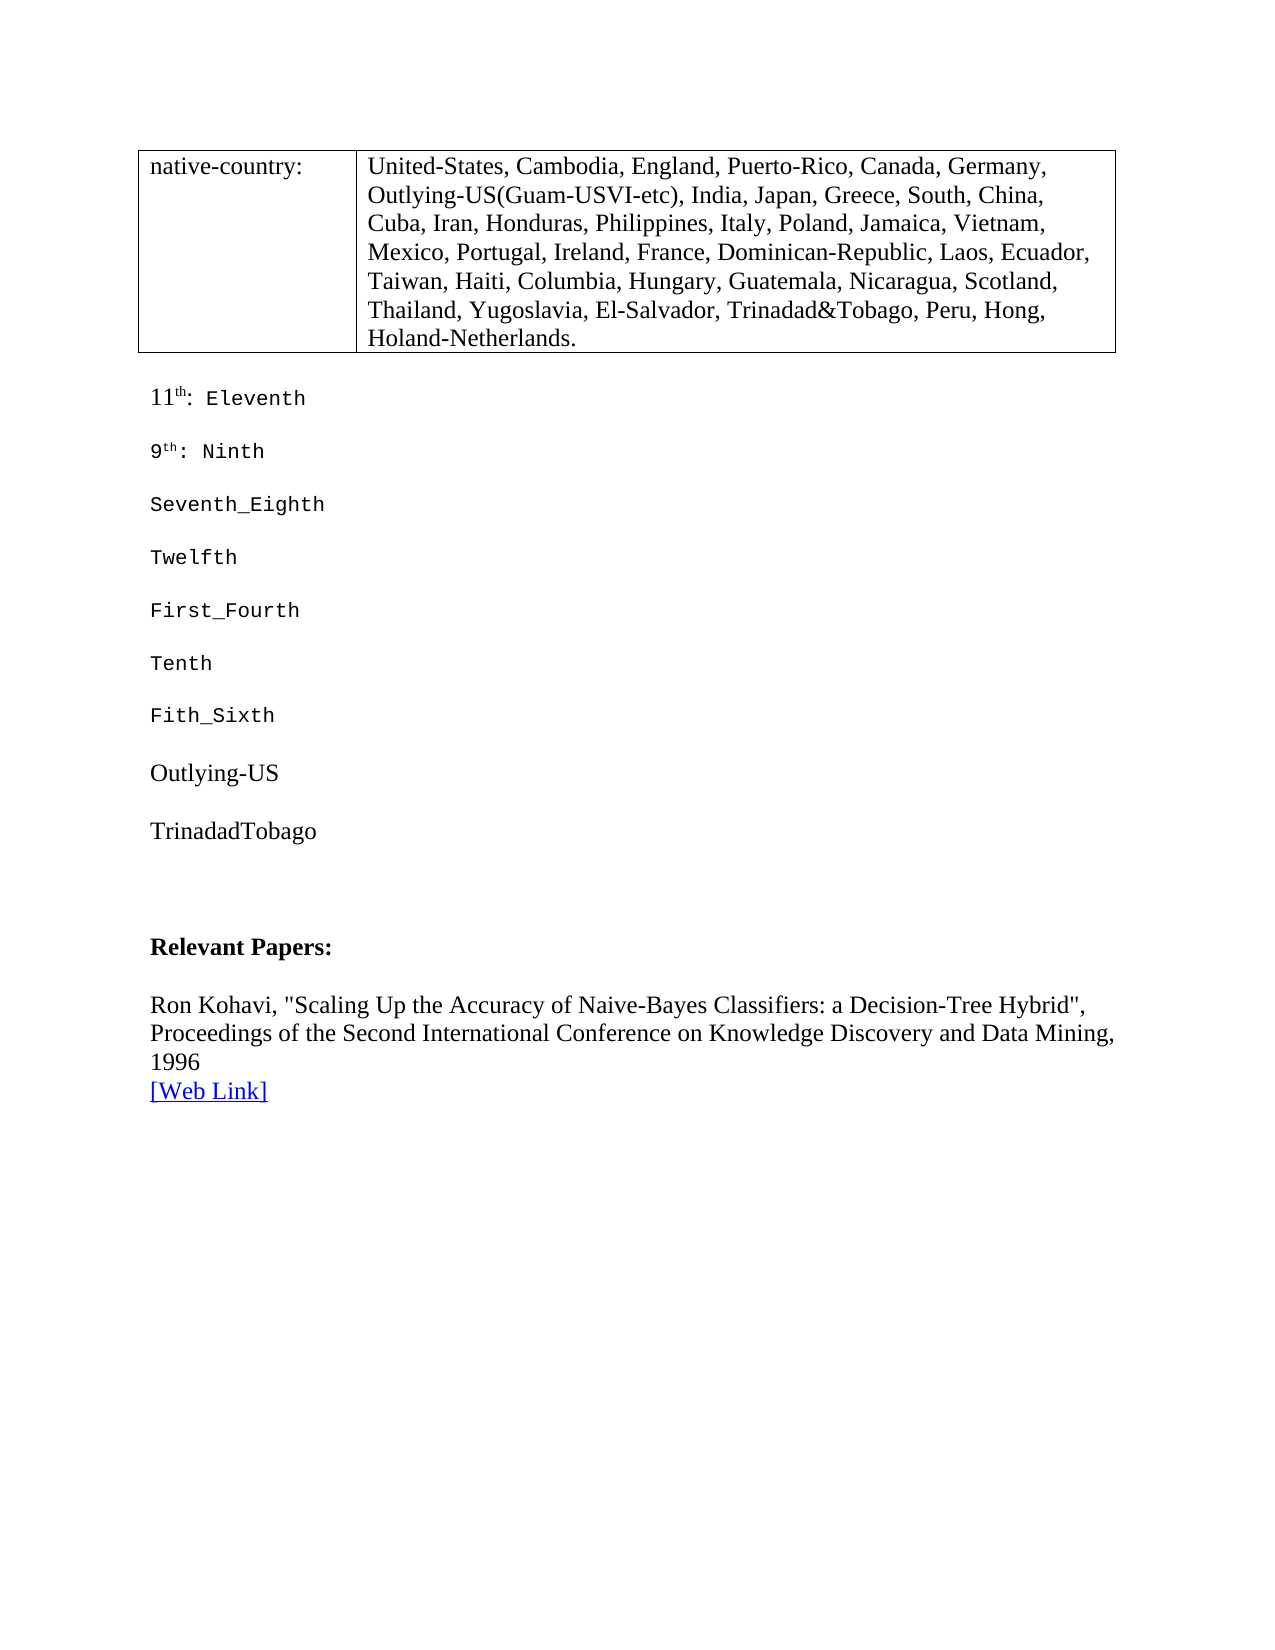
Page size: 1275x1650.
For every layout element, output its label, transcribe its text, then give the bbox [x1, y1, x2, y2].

text Relevant Papers: [150, 932, 1125, 961]
text First_Fourth [150, 600, 1125, 623]
text Ron Kohavi, "Scaling Up the Accuracy of Naive-Bayes Classifiers: a Decision-Tree Hybrid", Proceedings of the Second International Conference on Knowledge Discovery and Data Mining, 1996 [Web Link] [150, 990, 1125, 1105]
text 11th: Eleventh [150, 382, 1125, 412]
text 9th: Ninth [150, 441, 1125, 465]
table_cell native-country: [139, 151, 356, 352]
text Outlying-US [150, 758, 1125, 787]
text TrinadadTobago [150, 816, 1125, 845]
text Seventh_Eighth [150, 494, 1125, 518]
text Twelfth [150, 547, 1125, 571]
text Fith_Sixth [150, 705, 1125, 729]
text Tenth [150, 652, 1125, 676]
table_cell United-States, Cambodia, England, Puerto-Rico, Canada, Germany, Outlying-US(Guam-USVI-etc), India, Japan, Greece, South, China, Cuba, Iran, Honduras, Philippines, Italy, Poland, Jamaica, Vietnam, Mexico, Portugal, Ireland, France, Dominican-Republic, Laos, Ecuador, Taiwan, Haiti, Columbia, Hungary, Guatemala, Nicaragua, Scotland, Thailand, Yugoslavia, El-Salvador, Trinadad&Tobago, Peru, Hong, Holand-Netherlands. [357, 151, 1115, 352]
